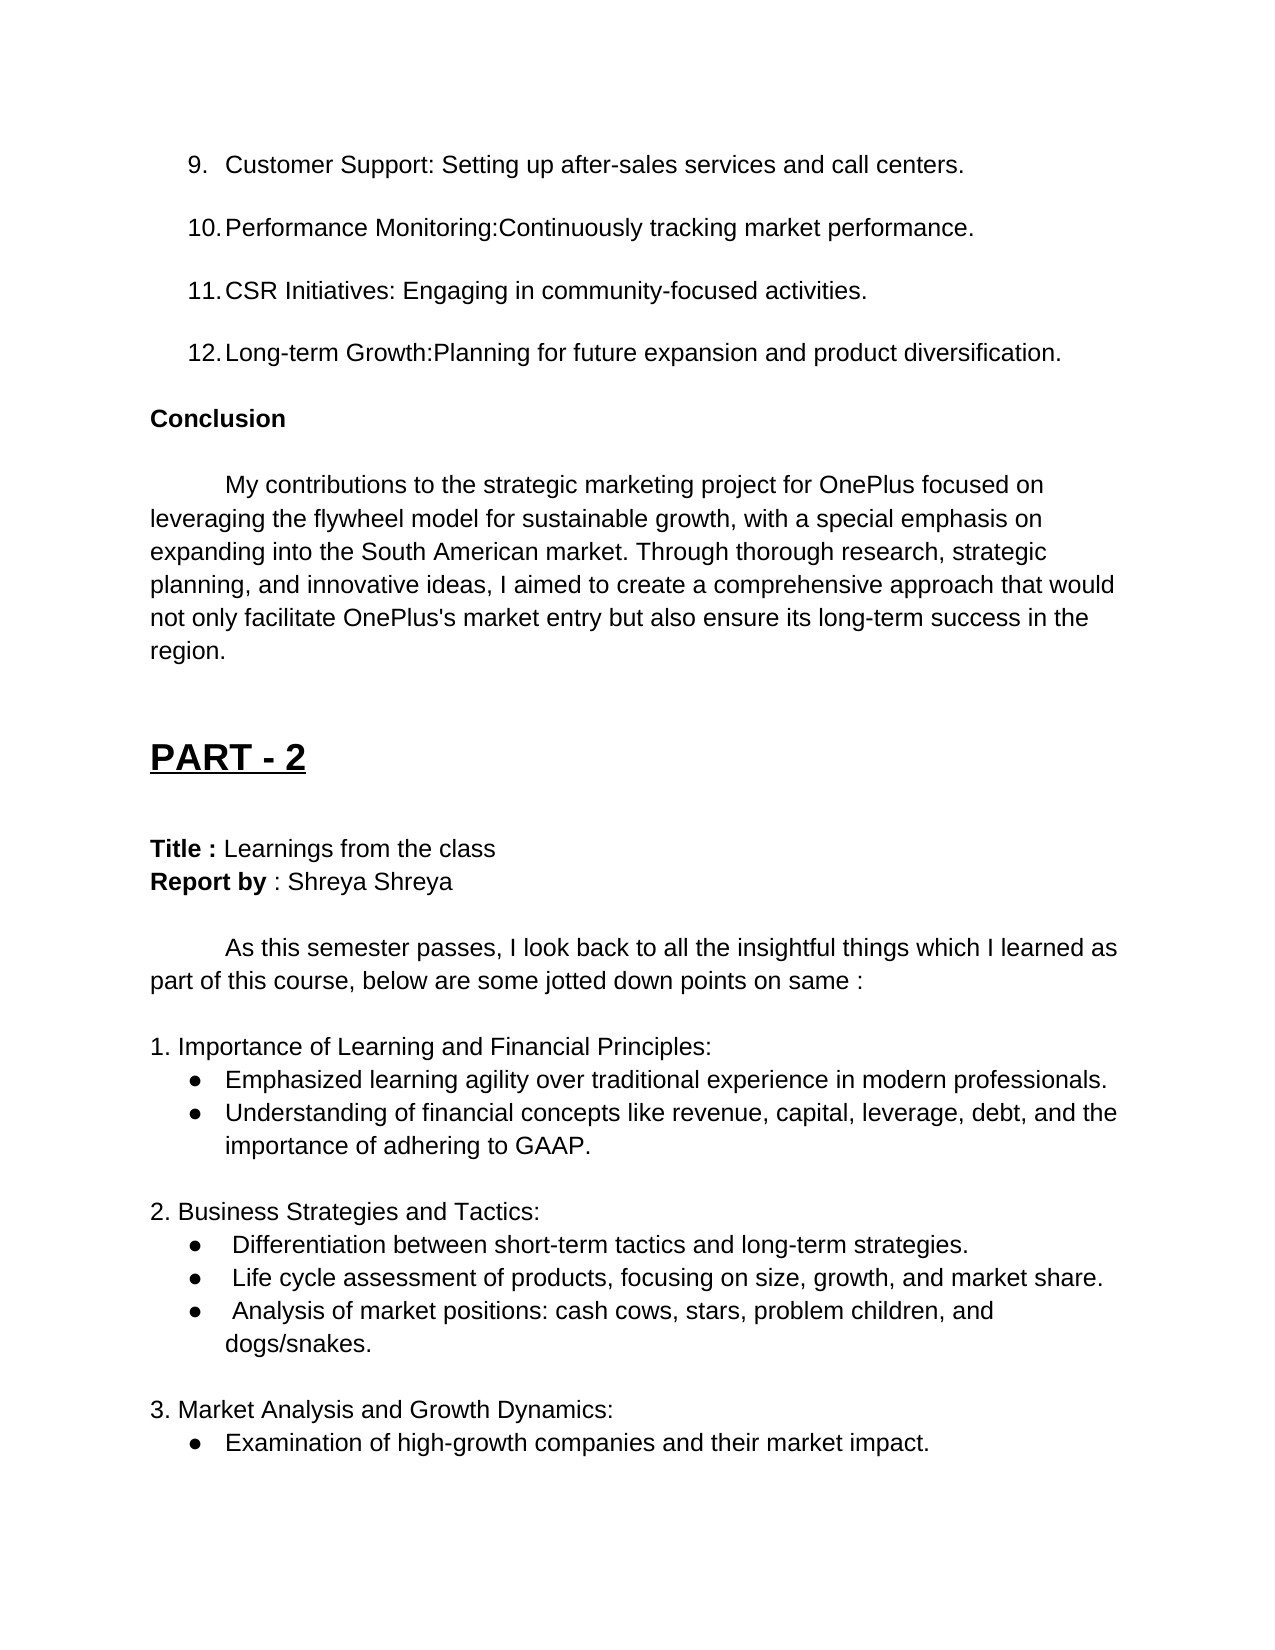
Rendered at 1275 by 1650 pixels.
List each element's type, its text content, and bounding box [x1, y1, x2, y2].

text Report by : Shreya Shreya [150, 867, 1125, 896]
list Understanding of financial concepts like revenue, capital, leverage, debt, and the importance of adhering to GAAP. [187, 1098, 1125, 1160]
text As this semester passes, I look back to all the insightful things which I learned as part of this course, below are some jotted down points on same : [150, 933, 1125, 995]
text 3. Market Analysis and Growth Dynamics: [150, 1395, 1125, 1424]
list Differentiation between short-term tactics and long-term strategies. [187, 1230, 1125, 1259]
list Customer Support: Setting up after-sales services and call centers. [187, 150, 1125, 209]
text PART - 2 [150, 735, 1125, 778]
list Emphasized learning agility over traditional experience in modern professionals. [187, 1065, 1125, 1094]
list Long-term Growth:Planning for future expansion and product diversification. [187, 338, 1125, 367]
list CSR Initiatives: Engaging in community-focused activities. [187, 276, 1125, 334]
list Life cycle assessment of products, focusing on size, growth, and market share. [187, 1263, 1125, 1292]
list Analysis of market positions: cash cows, stars, problem children, and dogs/snakes. [187, 1296, 1125, 1358]
text 1. Importance of Learning and Financial Principles: [150, 1032, 1125, 1061]
text My contributions to the strategic marketing project for OnePlus focused on leveraging the flywheel model for sustainable growth, with a special emphasis on expanding into the South American market. Through thorough research, strategic planning, and innovative ideas, I aimed to create a comprehensive approach that would not only facilitate OnePlus's market entry but also ensure its long-term success in the region. [150, 471, 1125, 664]
list Examination of high-growth companies and their market impact. [187, 1428, 1125, 1457]
text 2. Business Strategies and Tactics: [150, 1197, 1125, 1226]
list Performance Monitoring:Continuously tracking market performance. [187, 213, 1125, 272]
text Title : Learnings from the class [150, 834, 1125, 863]
text Conclusion [150, 404, 1125, 433]
